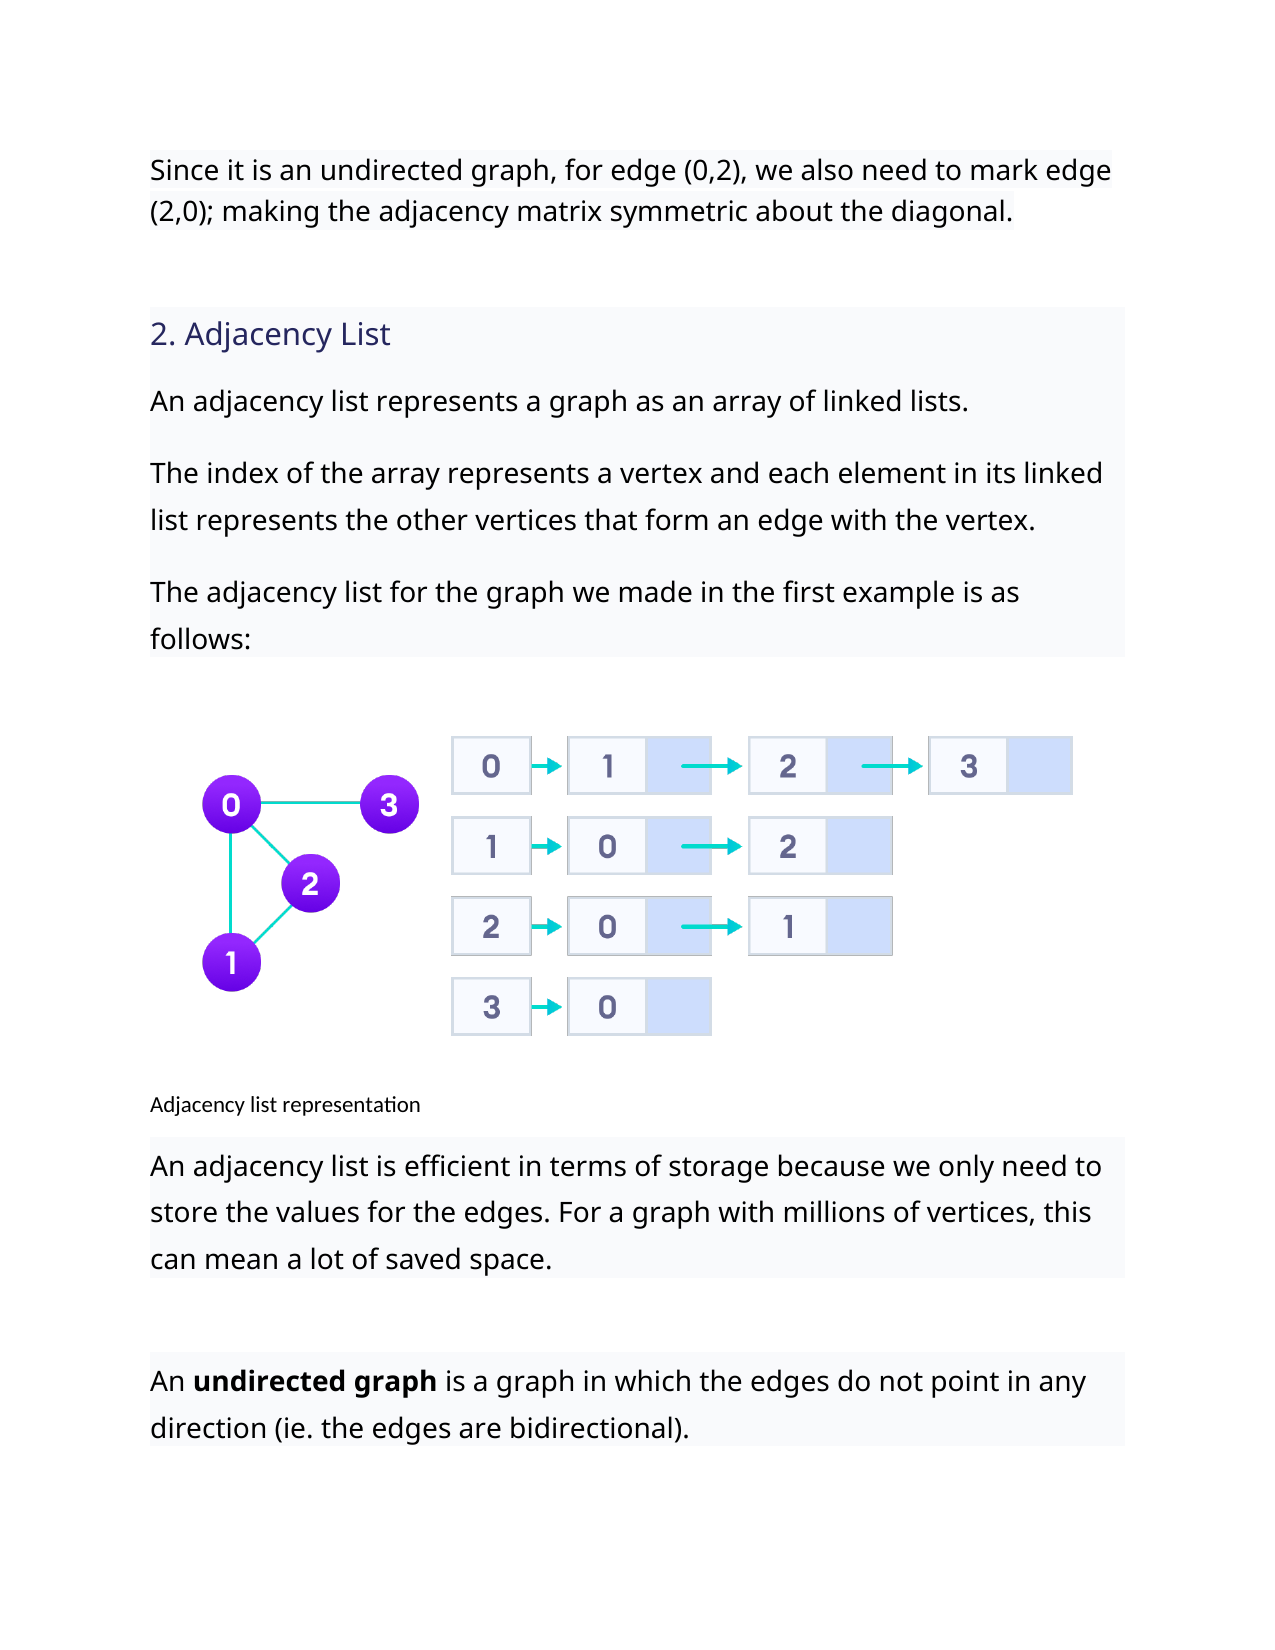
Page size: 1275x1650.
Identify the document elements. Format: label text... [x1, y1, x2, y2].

text An adjacency list is efficient in terms of storage because we only need to store the values for the edges. For a graph with millions of vertices, this can mean a lot of saved space. [150, 1137, 1125, 1278]
text An adjacency list represents a graph as an array of linked lists. [150, 373, 1125, 420]
subtitle 2. Adjacency List [150, 307, 1125, 354]
text The adjacency list for the graph we made in the first example is as follows: [150, 564, 1125, 657]
text The index of the array represents a vertex and each element in its linked list represents the other vertices that form an edge with the vertex. [150, 445, 1125, 539]
picture [150, 682, 1125, 1089]
text Adjacency list representation [150, 1089, 1125, 1118]
text An undirected graph is a graph in which the edges do not point in any direction (ie. the edges are bidirectional). [150, 1352, 1125, 1446]
text Since it is an undirected graph, for edge (0,2), we also need to mark edge (2,0); making the adjacency matrix symmetric about the diagonal. [150, 150, 1125, 230]
